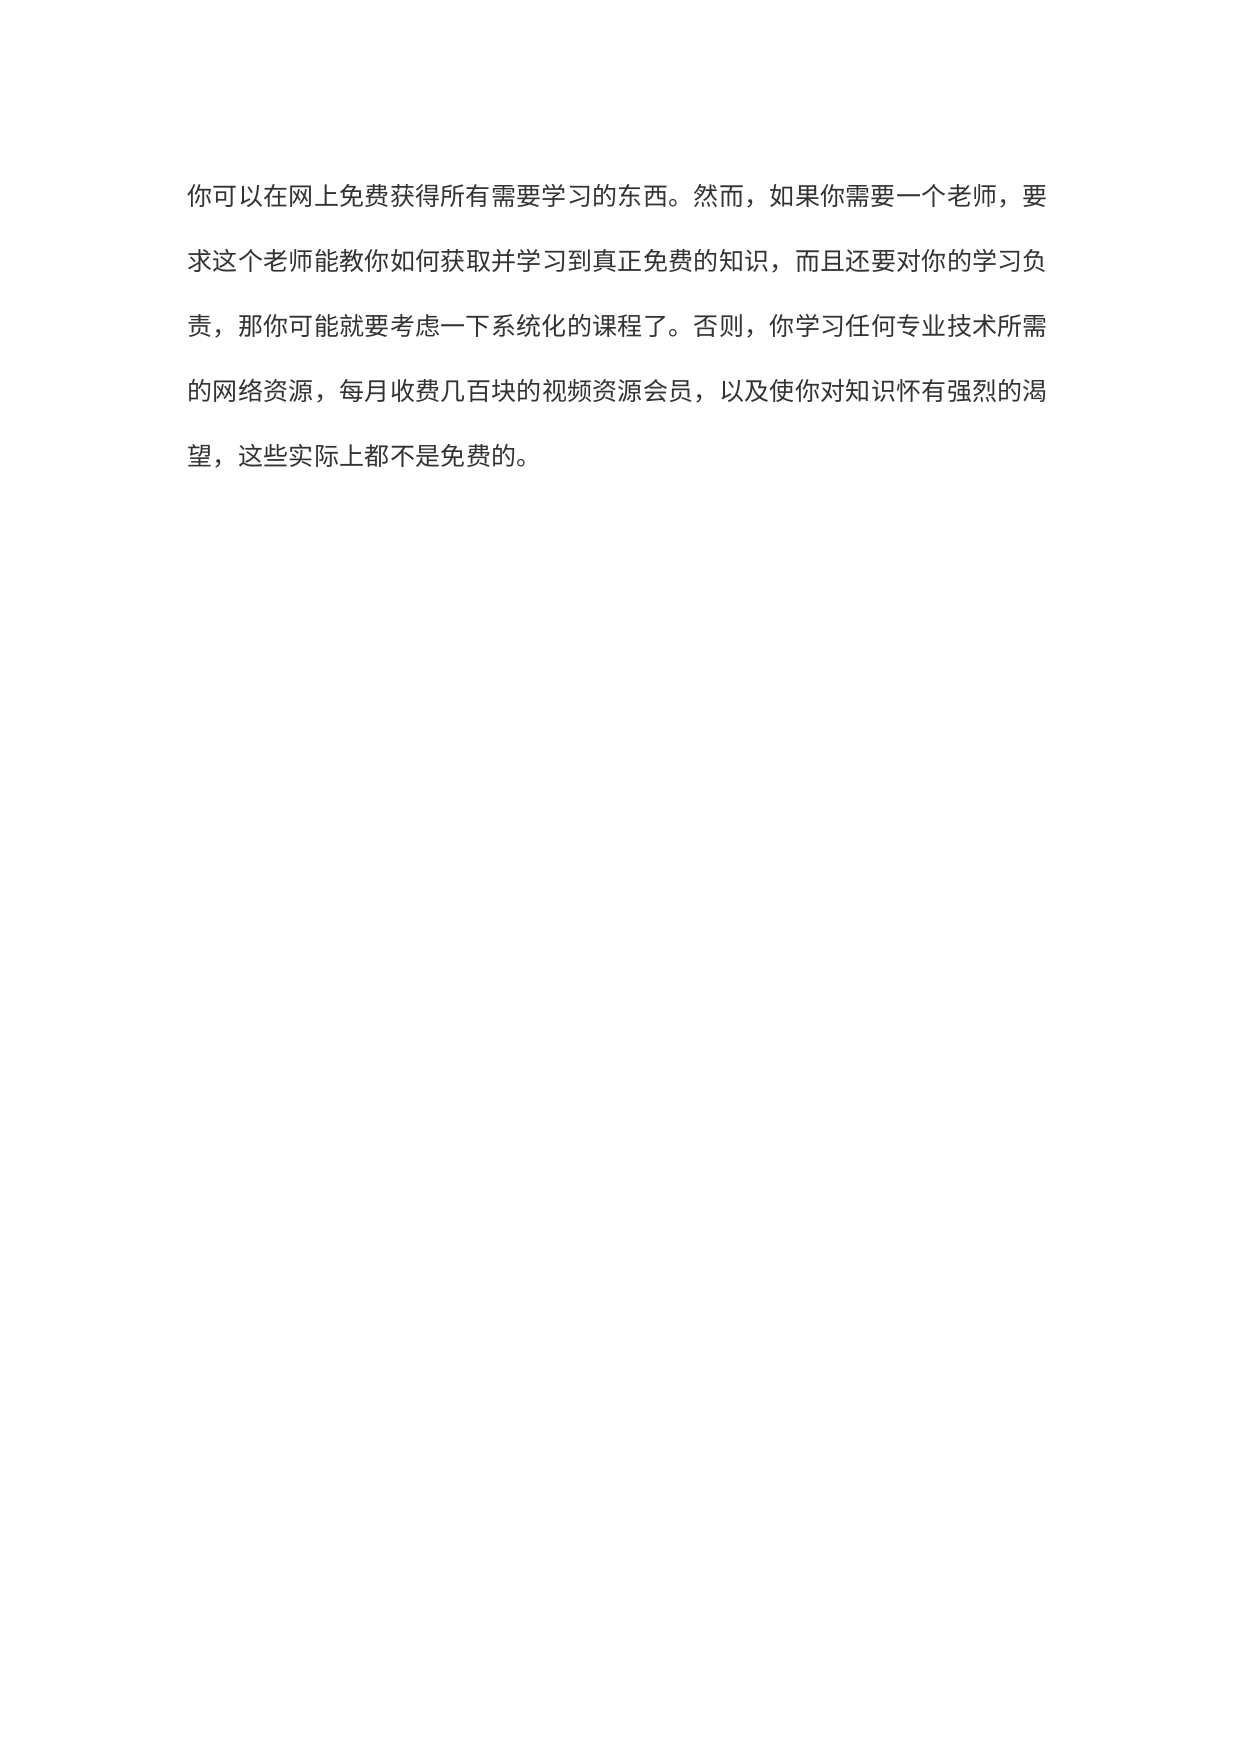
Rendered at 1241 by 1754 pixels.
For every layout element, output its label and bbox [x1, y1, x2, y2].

text [187, 162, 1053, 487]
